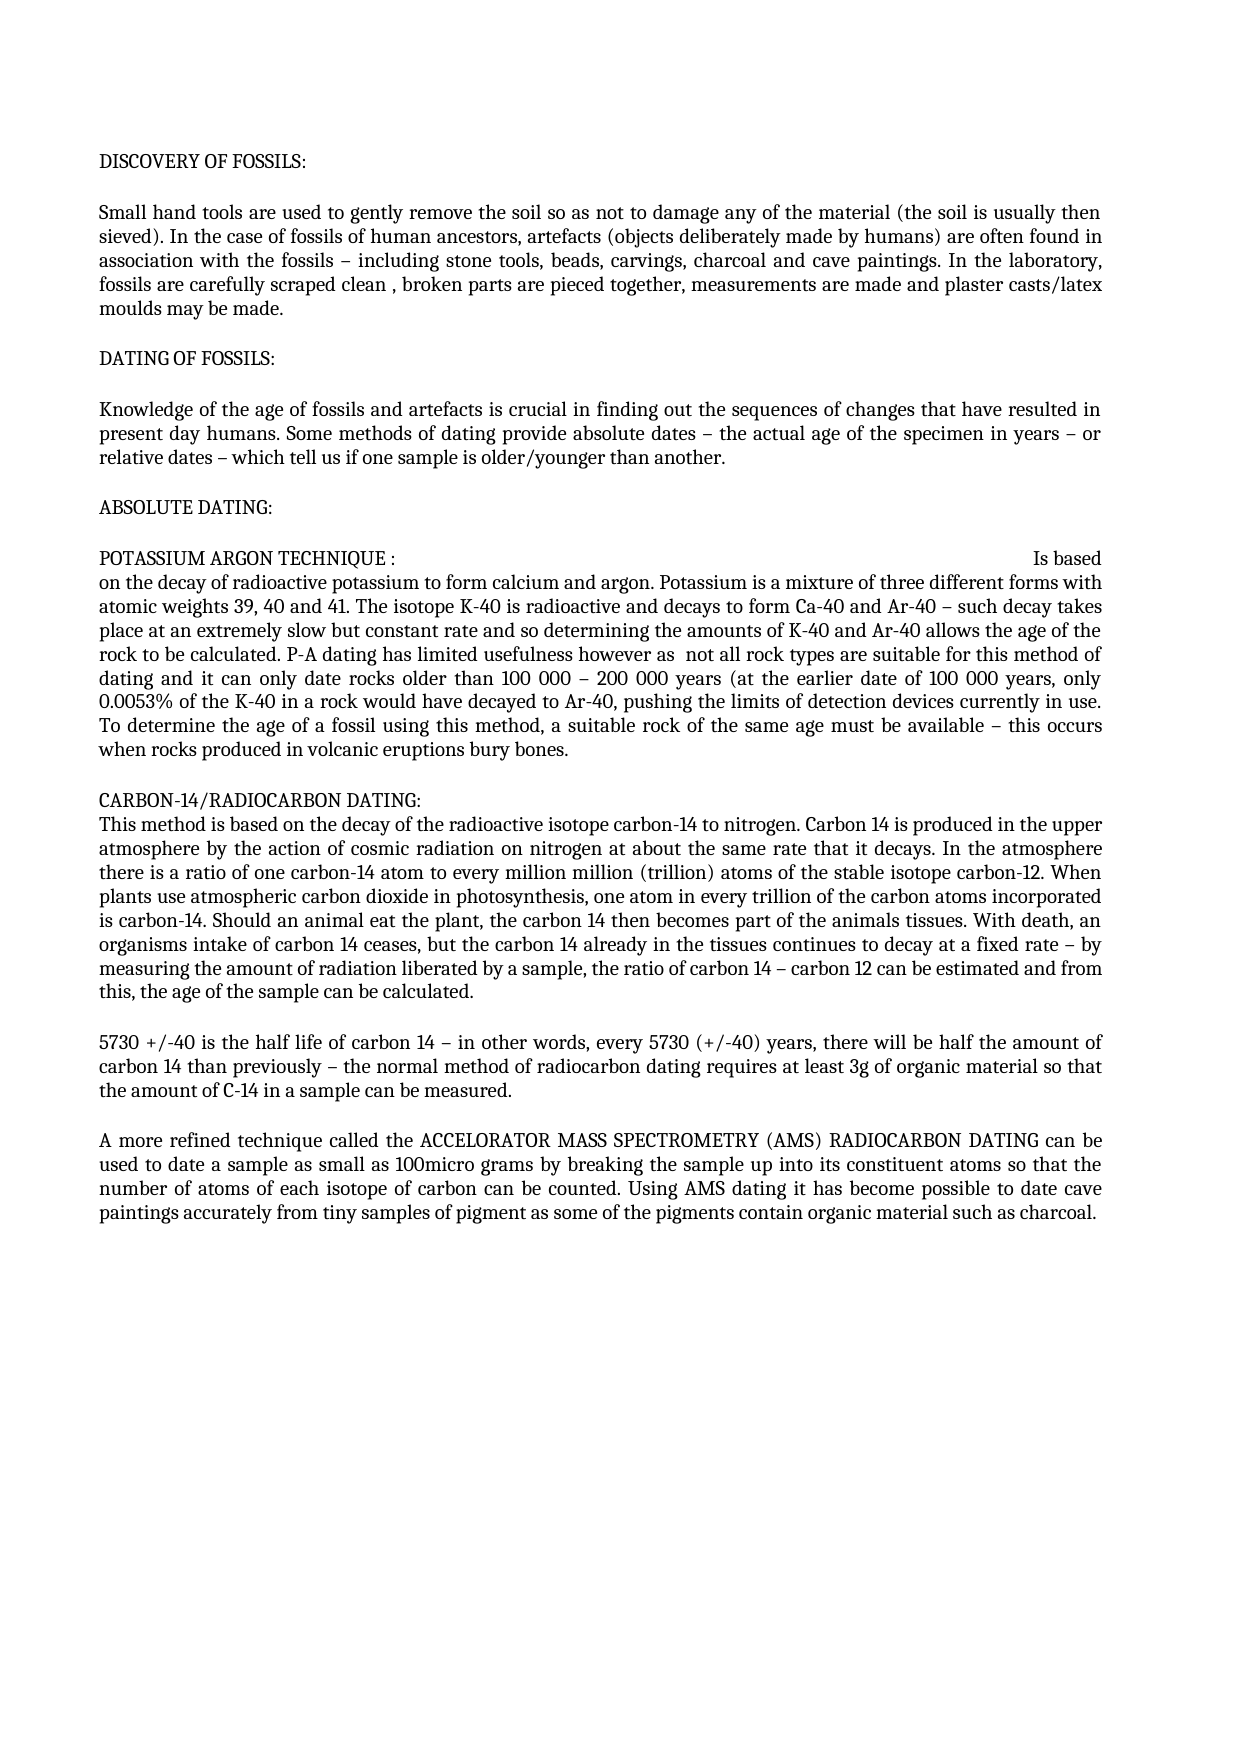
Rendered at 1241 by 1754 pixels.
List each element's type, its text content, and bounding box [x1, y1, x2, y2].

text POTASSIUM ARGON TECHNIQUE : Is based on the decay of radioactive potassium to form calcium and argon. Potassium is a mixture of three different forms with atomic weights 39, 40 and 41. The isotope K-40 is radioactive and decays to form Ca-40 and Ar-40 – such decay takes place at an extremely slow but constant rate and so determining the amounts of K-40 and Ar-40 allows the age of the rock to be calculated. P-A dating has limited usefulness however as not all rock types are suitable for this method of dating and it can only date rocks older than 100 000 – 200 000 years (at the earlier date of 100 000 years, only 0.0053% of the K-40 in a rock would have decayed to Ar-40, pushing the limits of detection devices currently in use. To determine the age of a fossil using this method, a suitable rock of the same age must be available – this occurs when rocks produced in volcanic eruptions bury bones. [99, 546, 1104, 762]
text CARBON-14/RADIOCARBON DATING: This method is based on the decay of the radioactive isotope carbon-14 to nitrogen. Carbon 14 is produced in the upper atmosphere by the action of cosmic radiation on nitrogen at about the same rate that it decays. In the atmosphere there is a ratio of one carbon-14 atom to every million million (trillion) atoms of the stable isotope carbon-12. When plants use atmospheric carbon dioxide in photosynthesis, one atom in every trillion of the carbon atoms incorporated is carbon-14. Should an animal eat the plant, the carbon 14 then becomes part of the animals tissues. With death, an organisms intake of carbon 14 ceases, but the carbon 14 already in the tissues continues to decay at a fixed rate – by measuring the amount of radiation liberated by a sample, the ratio of carbon 14 – carbon 12 can be estimated and from this, the age of the sample can be calculated. [99, 788, 1104, 1004]
text Knowledge of the age of fossils and artefacts is crucial in finding out the sequences of changes that have resulted in present day humans. Some methods of dating provide absolute dates – the actual age of the specimen in years – or relative dates – which tell us if one sample is older/younger than another. [99, 397, 1104, 469]
text A more refined technique called the ACCELORATOR MASS SPECTROMETRY (AMS) RADIOCARBON DATING can be used to date a sample as small as 100micro grams by breaking the sample up into its constituent atoms so that the number of atoms of each isotope of carbon can be counted. Using AMS dating it has become possible to date cave paintings accurately from tiny samples of pigment as some of the pigments contain organic material such as charcoal. [99, 1129, 1104, 1225]
text Small hand tools are used to gently remove the soil so as not to damage any of the material (the soil is usually then sieved). In the case of fossils of human ancestors, artefacts (objects deliberately made by humans) are often found in association with the fossils – including stone tools, beads, carvings, charcoal and cave paintings. In the laboratory, fossils are carefully scraped clean , broken parts are pieced together, measurements are made and plaster casts/latex moulds may be made. [99, 201, 1104, 320]
text ABSOLUTE DATING: [99, 496, 1104, 520]
text DATING OF FOSSILS: [99, 347, 1104, 371]
text DISCOVERY OF FOSSILS: [99, 150, 1104, 174]
text 5730 +/-40 is the half life of carbon 14 – in other words, every 5730 (+/-40) years, there will be half the amount of carbon 14 than previously – the normal method of radiocarbon dating requires at least 3g of organic material so that the amount of C-14 in a sample can be measured. [99, 1031, 1104, 1103]
